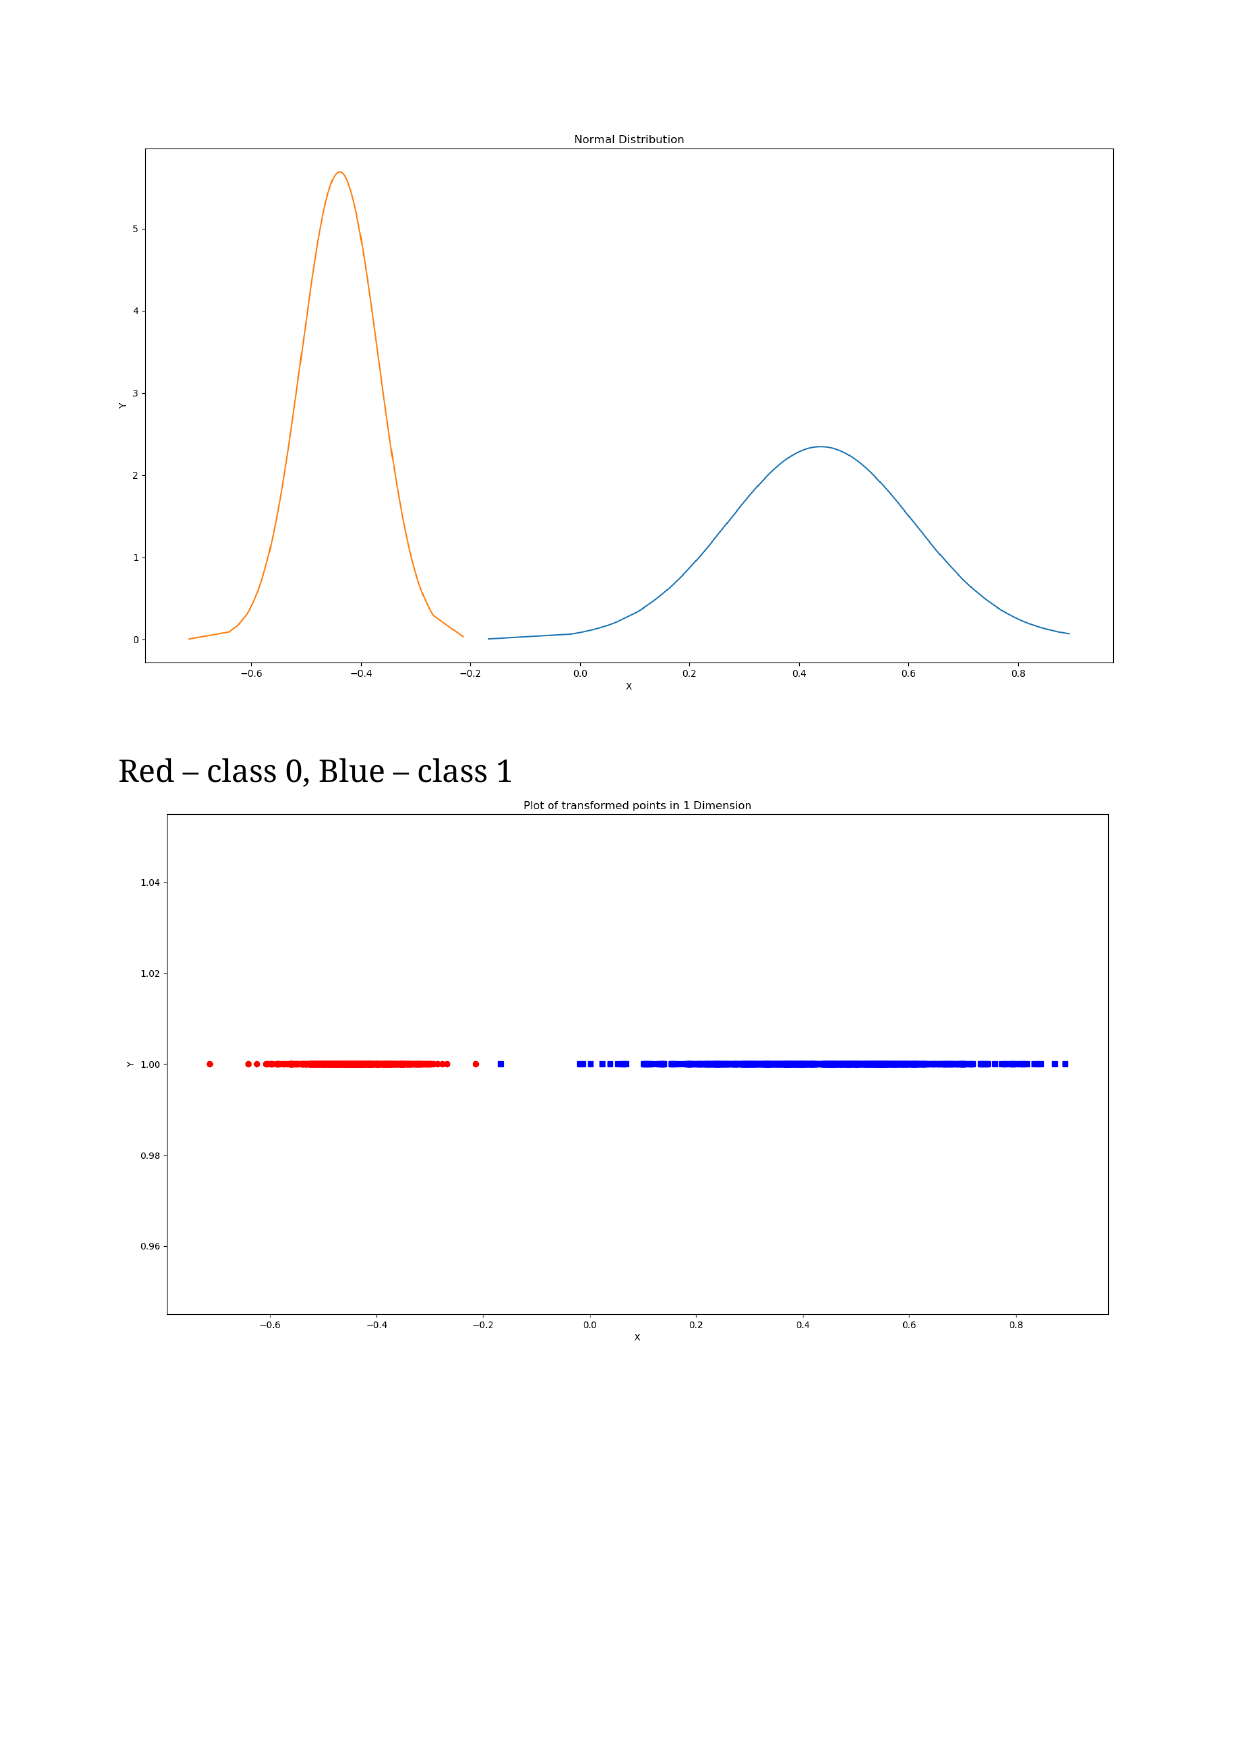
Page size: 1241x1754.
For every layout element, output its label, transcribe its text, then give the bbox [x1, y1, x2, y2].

picture [118, 791, 1123, 1348]
text Red – class 0, Blue – class 1 [118, 749, 1122, 791]
picture [118, 118, 1123, 706]
